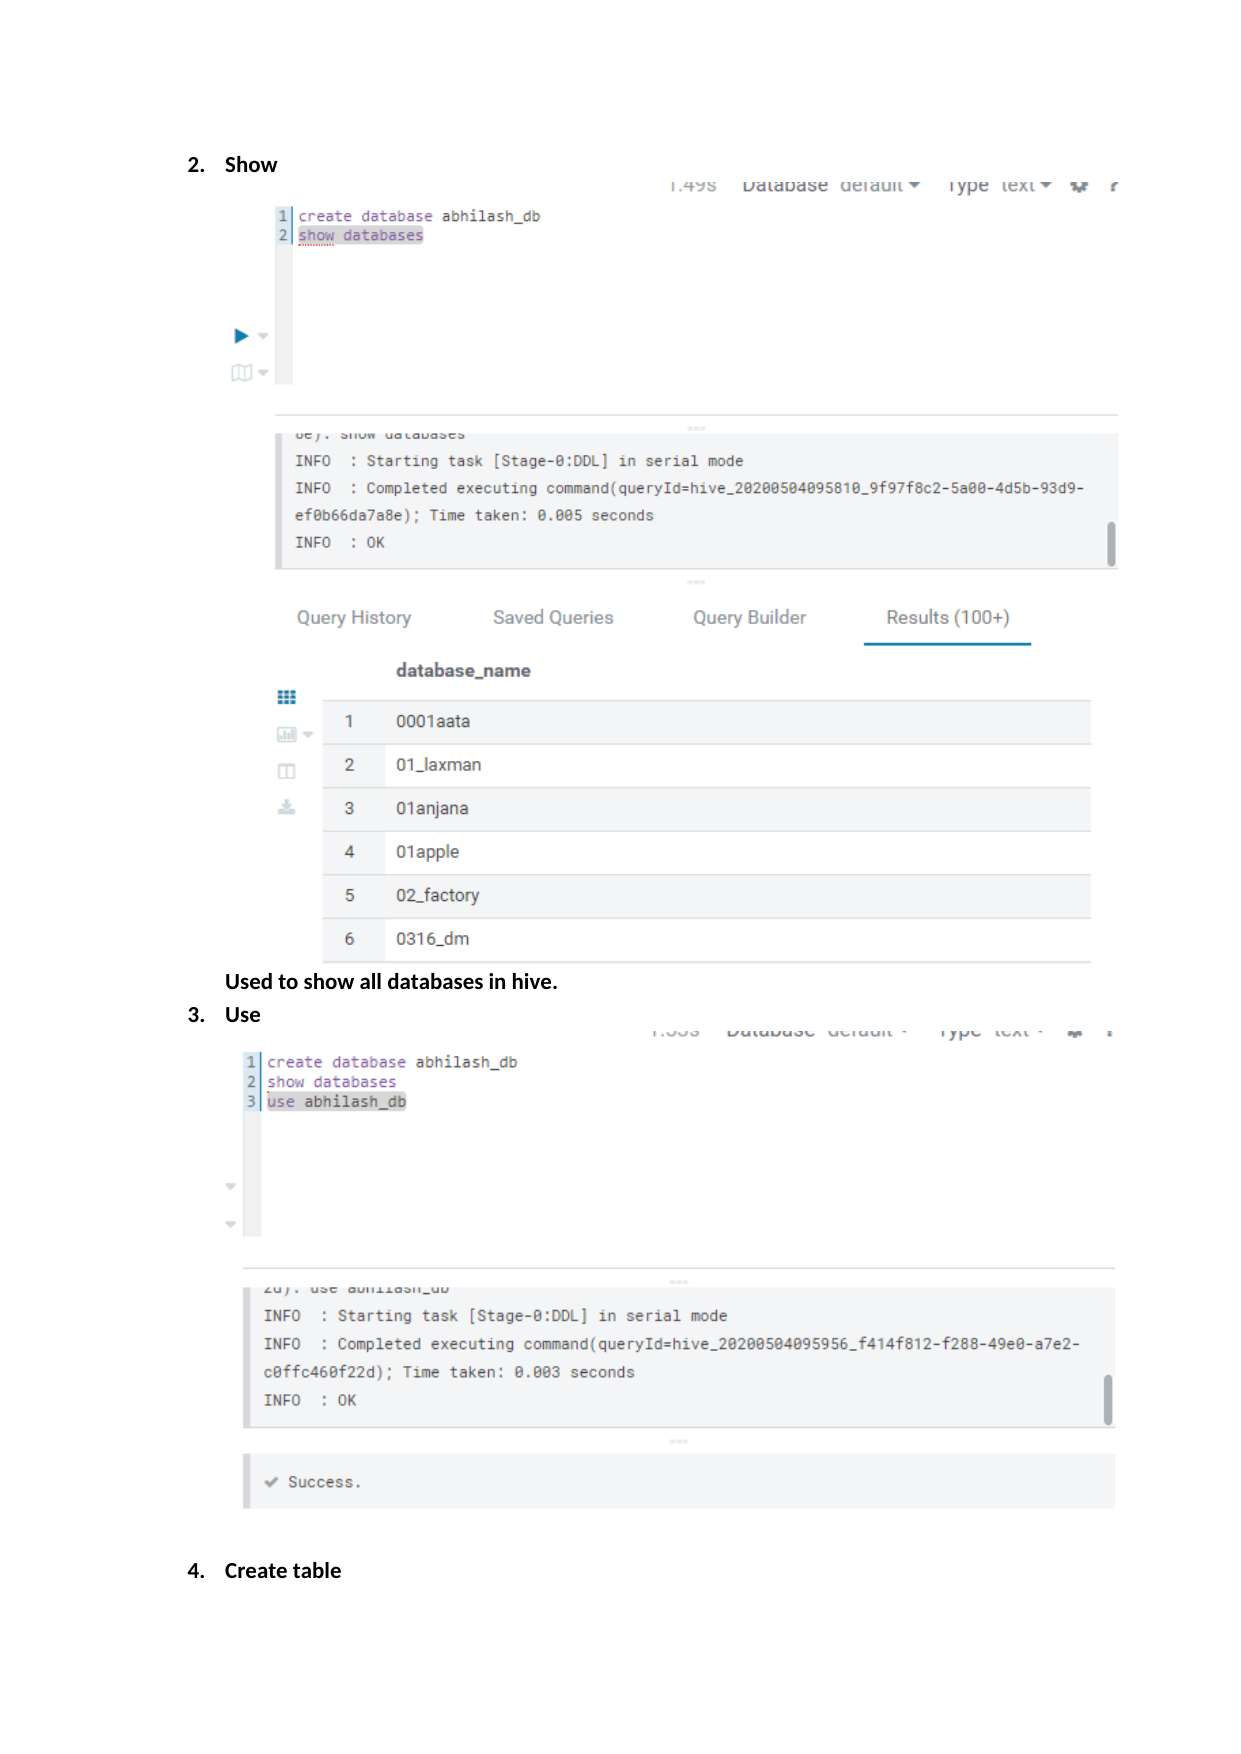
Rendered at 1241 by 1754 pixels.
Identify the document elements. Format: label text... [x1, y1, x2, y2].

picture [225, 182, 1166, 964]
picture [225, 1031, 1166, 1520]
list Create table [187, 1556, 1090, 1584]
list Use [187, 1000, 1090, 1028]
